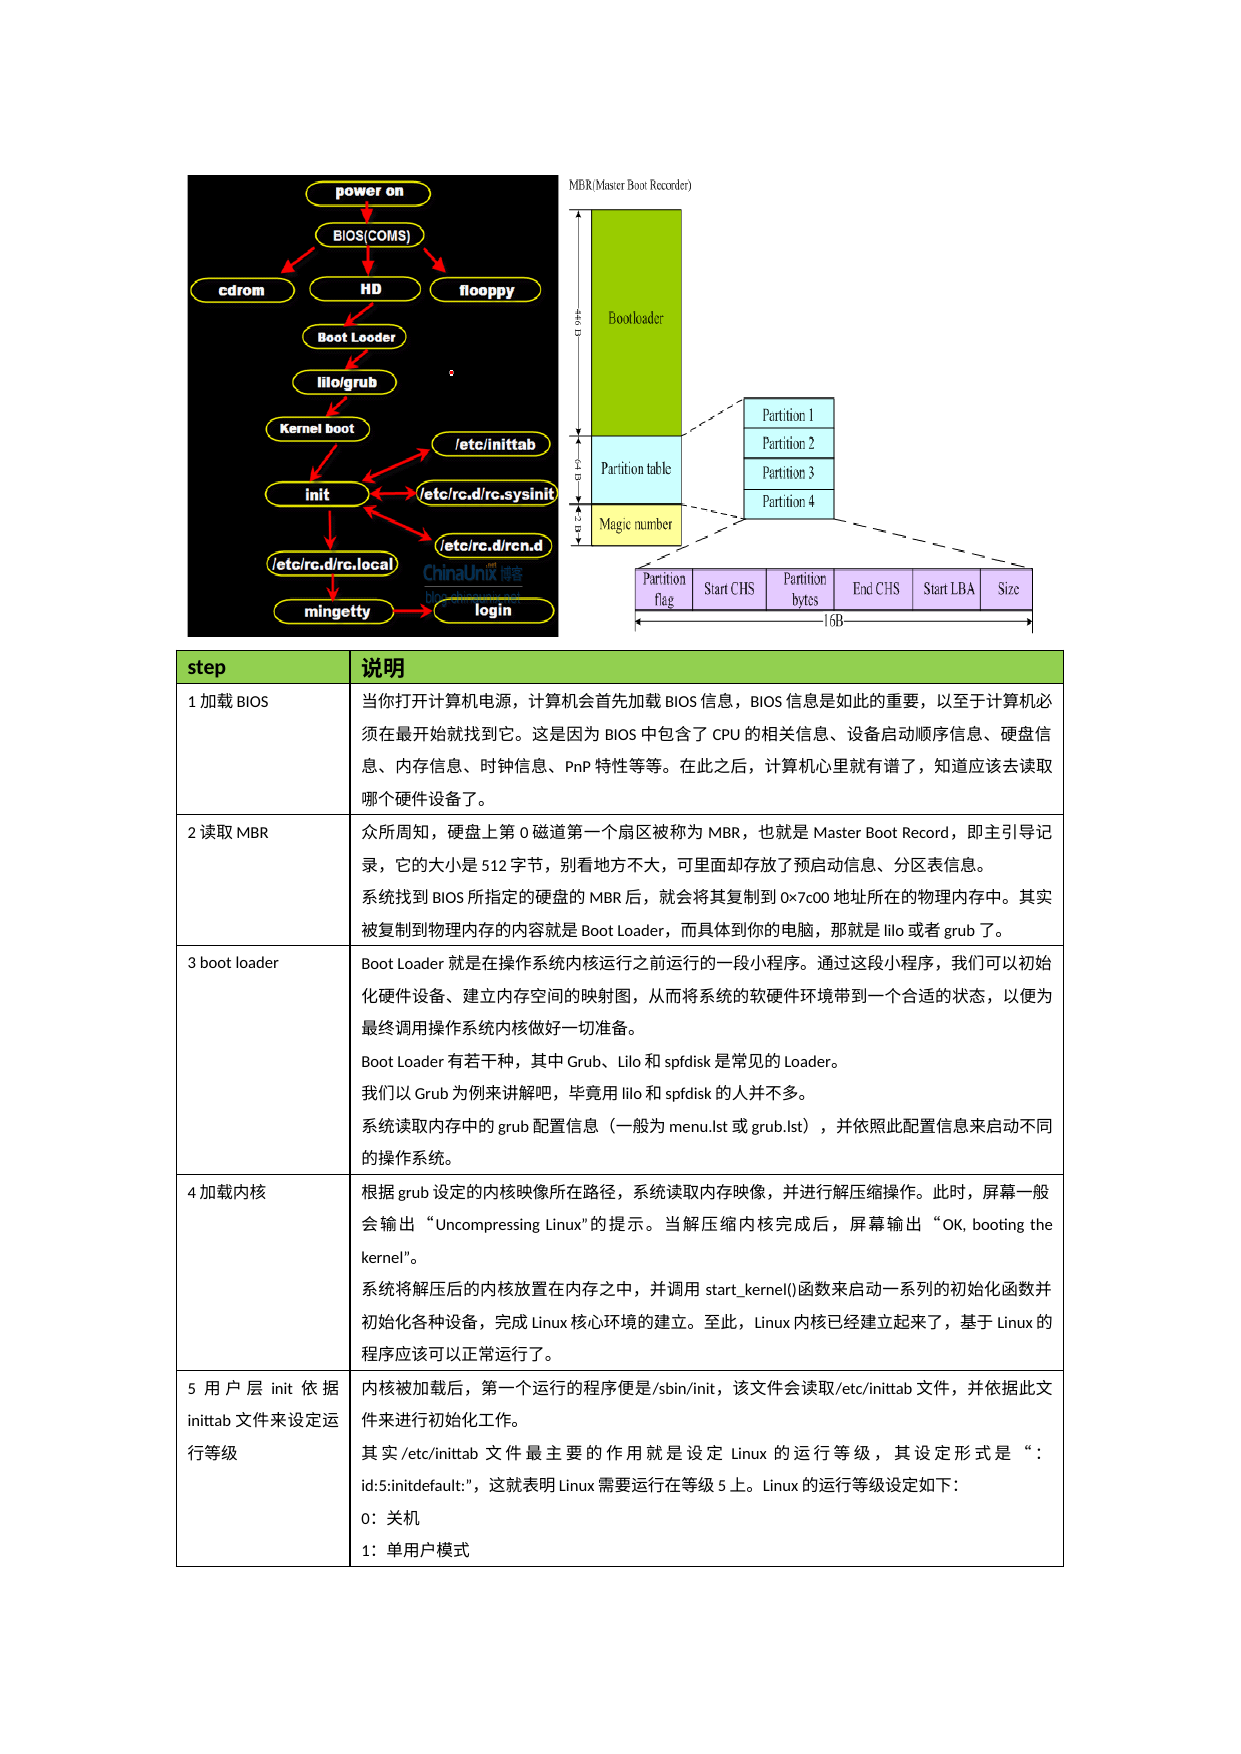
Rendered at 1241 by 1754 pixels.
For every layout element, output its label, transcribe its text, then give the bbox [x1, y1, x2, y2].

table_cell 3 boot loader [177, 946, 349, 1174]
table_cell 当你打开计算机电源，计算机会首先加载BIOS信息，BIOS信息是如此的重要，以至于计算机必须在最开始就找到它。这是因为BIOS中包含了CPU的相关信息、设备启动顺序信息、硬盘信息、内存信息、时钟信息、PnP特性等等。在此之后，计算机心里就有谱了，知道应该去读取哪个硬件设备了。 [351, 684, 1063, 814]
table_cell 4加载内核 [177, 1175, 349, 1370]
table_cell 5用户层init依据inittab文件来设定运行等级 [177, 1371, 349, 1566]
table_cell 2读取MBR [177, 815, 349, 945]
table_header step [177, 651, 349, 683]
table_cell 根据grub设定的内核映像所在路径，系统读取内存映像，并进行解压缩操作。此时，屏幕一般会输出“Uncompressing Linux”的提示。当解压缩内核完成后，屏幕输出“OK, booting the kernel”。 系统将解压后的内核放置在内存之中，并调用start_kernel()函数来启动一系列的初始化函数并初始化各种设备，完成Linux核心环境的建立。至此，Linux内核已经建立起来了，基于Linux的程序应该可以正常运行了。 [351, 1175, 1063, 1370]
table_cell Boot Loader 就是在操作系统内核运行之前运行的一段小程序。通过这段小程序，我们可以初始化硬件设备、建立内存空间的映射图，从而将系统的软硬件环境带到一个合适的状态，以便为最终调用操作系统内核做好一切准备。 Boot Loader有若干种，其中Grub、Lilo和spfdisk是常见的Loader。 我们以Grub为例来讲解吧，毕竟用lilo和spfdisk的人并不多。 系统读取内存中的grub配置信息（一般为menu.lst或grub.lst），并依照此配置信息来启动不同的操作系统。 [351, 946, 1063, 1174]
table_cell 1 加载BIOS [177, 684, 349, 814]
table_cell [351, 1371, 1063, 1566]
table_header 说明 [351, 651, 1063, 683]
table_cell 众所周知，硬盘上第0磁道第一个扇区被称为MBR，也就是Master Boot Record，即主引导记录，它的大小是512字节，别看地方不大，可里面却存放了预启动信息、分区表信息。 系统找到BIOS所指定的硬盘的MBR后，就会将其复制到0×7c00地址所在的物理内存中。其实被复制到物理内存的内容就是Boot Loader，而具体到你的电脑，那就是lilo或者grub了。 [351, 815, 1063, 945]
picture [187, 174, 1041, 637]
